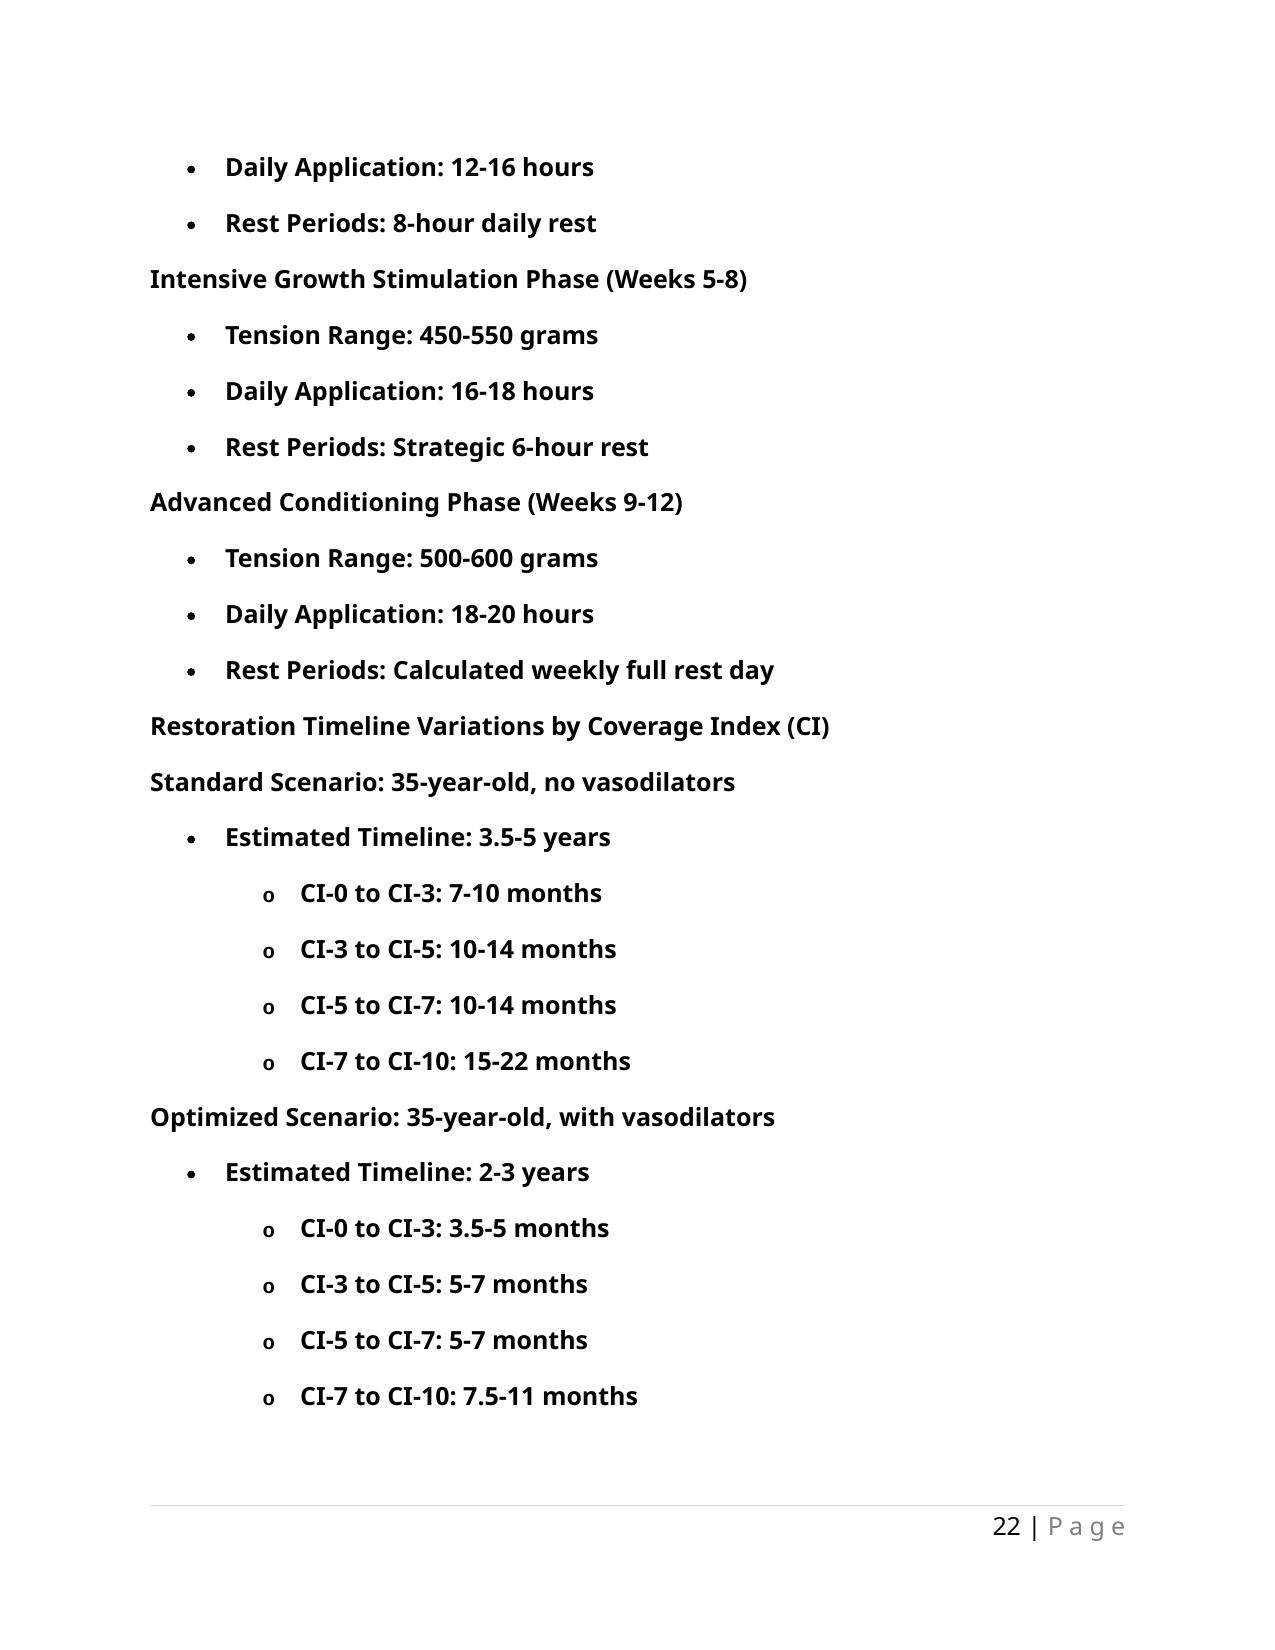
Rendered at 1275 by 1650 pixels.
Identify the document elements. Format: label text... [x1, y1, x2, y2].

list CI-7 to CI-10: 15-22 months [262, 1043, 1125, 1077]
list Estimated Timeline: 3.5-5 years [187, 820, 1125, 854]
list Tension Range: 450-550 grams [187, 317, 1125, 352]
list Rest Periods: Calculated weekly full rest day [187, 652, 1125, 687]
list CI-3 to CI-5: 10-14 months [262, 932, 1125, 966]
list Daily Application: 16-18 hours [187, 373, 1125, 407]
list Estimated Timeline: 2-3 years [187, 1155, 1125, 1189]
text Intensive Growth Stimulation Phase (Weeks 5-8) [150, 262, 1125, 296]
list CI-0 to CI-3: 7-10 months [262, 876, 1125, 910]
text Optimized Scenario: 35-year-old, with vasodilators [150, 1099, 1125, 1133]
list CI-3 to CI-5: 5-7 months [262, 1267, 1125, 1301]
list Tension Range: 500-600 grams [187, 541, 1125, 575]
list Rest Periods: Strategic 6-hour rest [187, 429, 1125, 463]
list CI-7 to CI-10: 7.5-11 months [262, 1378, 1125, 1412]
list CI-5 to CI-7: 5-7 months [262, 1322, 1125, 1357]
list Rest Periods: 8-hour daily rest [187, 206, 1125, 240]
text Advanced Conditioning Phase (Weeks 9-12) [150, 485, 1125, 519]
text Restoration Timeline Variations by Coverage Index (CI) [150, 708, 1125, 742]
list Daily Application: 12-16 hours [187, 150, 1125, 184]
list Daily Application: 18-20 hours [187, 597, 1125, 631]
list CI-0 to CI-3: 3.5-5 months [262, 1211, 1125, 1245]
text Standard Scenario: 35-year-old, no vasodilators [150, 764, 1125, 798]
list CI-5 to CI-7: 10-14 months [262, 987, 1125, 1022]
